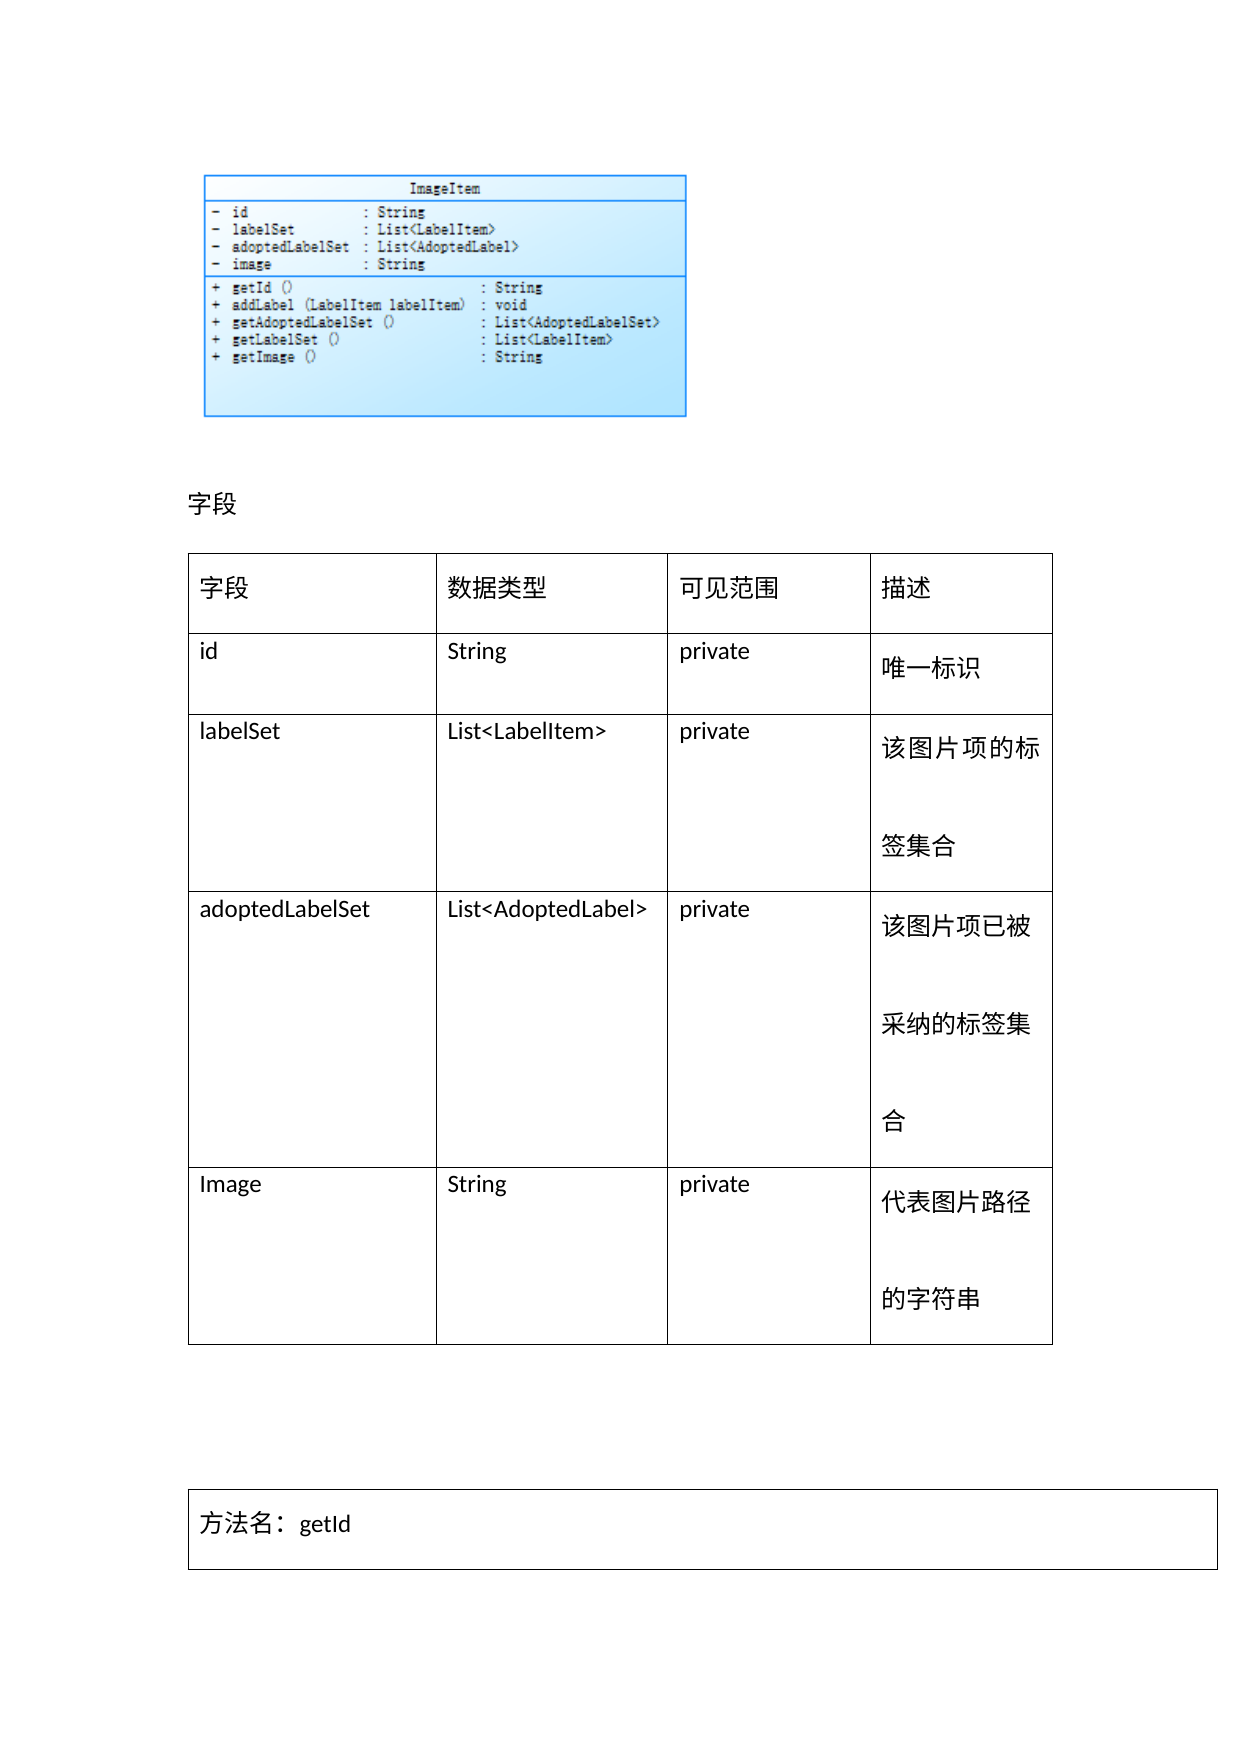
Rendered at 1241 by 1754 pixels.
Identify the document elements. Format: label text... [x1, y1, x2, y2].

table_header 字段 [189, 554, 436, 633]
table_cell id [189, 634, 436, 713]
text 字段 [187, 470, 1053, 535]
table_cell Image [189, 1168, 436, 1344]
table_cell private [668, 634, 870, 713]
table_header 方法名：getId [189, 1490, 1217, 1569]
table_cell private [668, 715, 870, 891]
table_header 描述 [871, 554, 1052, 633]
table_cell adoptedLabelSet [189, 892, 436, 1167]
table_header 数据类型 [437, 554, 667, 633]
table_cell 该图片项已被采纳的标签集合 [871, 892, 1052, 1167]
table_cell private [668, 1168, 870, 1344]
table_header 可见范围 [668, 554, 870, 633]
table_cell 唯一标识 [871, 634, 1052, 713]
table_cell labelSet [189, 715, 436, 891]
table_cell String [437, 1168, 667, 1344]
table_cell 该图片项的标签集合 [871, 715, 1052, 891]
picture [187, 162, 712, 455]
table_cell private [668, 892, 870, 1167]
table_cell 代表图片路径的字符串 [871, 1168, 1052, 1344]
table_cell String [437, 634, 667, 713]
table_cell List<LabelItem> [437, 715, 667, 891]
table_cell List<AdoptedLabel> [437, 892, 667, 1167]
